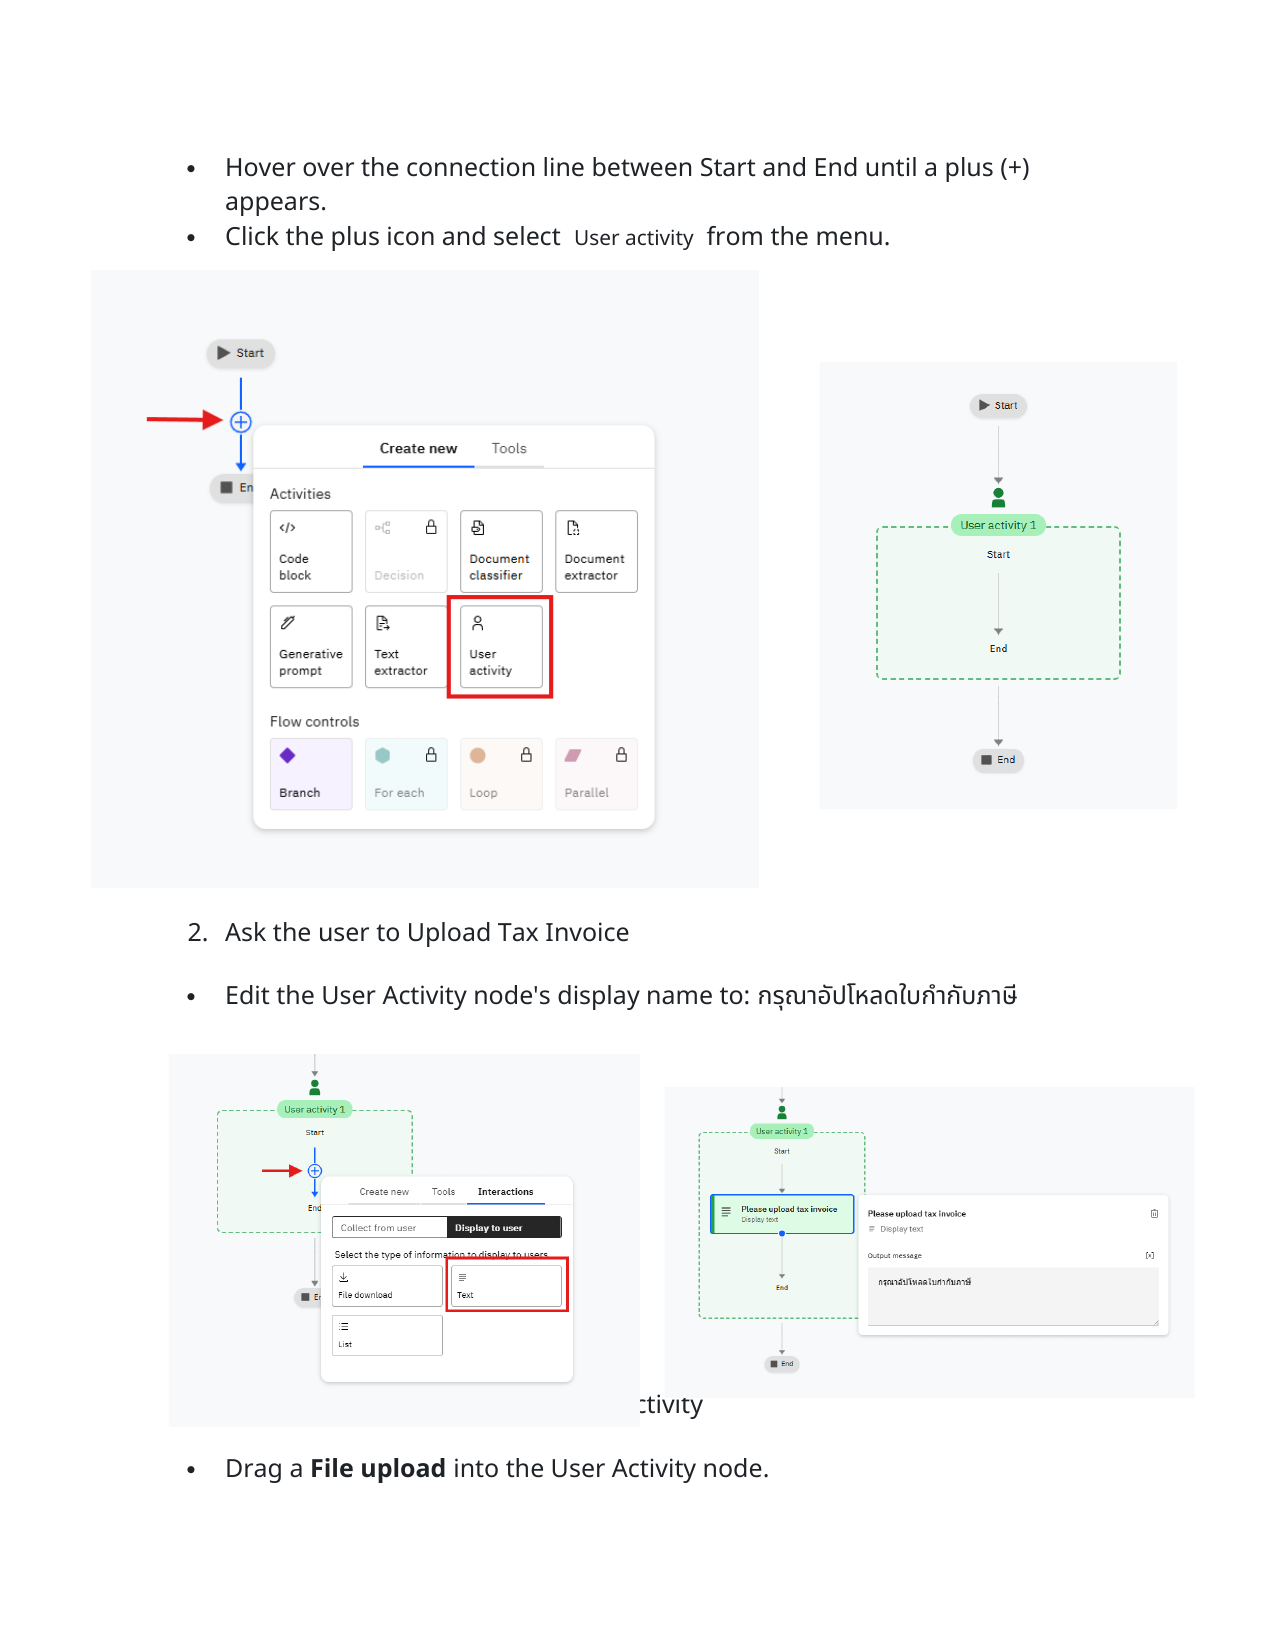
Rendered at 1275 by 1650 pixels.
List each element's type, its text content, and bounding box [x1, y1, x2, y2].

list Edit the User Activity node's display name to: กรุณาอัปโหลดใบกำกับภาษี [187, 978, 1125, 1012]
picture [664, 1087, 1195, 1398]
picture [819, 362, 1178, 809]
list Click the plus icon and select User activity from the menu. [187, 218, 1125, 252]
list Hover over the connection line between Start and End until a plus (+) appears. [187, 150, 1125, 218]
list Drag a File upload into the User Activity node. [187, 1450, 1125, 1484]
picture [90, 270, 759, 888]
list Add a File Upload inside the User Activity [641, 1387, 1125, 1421]
list Ask the user to Upload Tax Invoice [187, 915, 1125, 949]
picture [168, 1054, 641, 1427]
